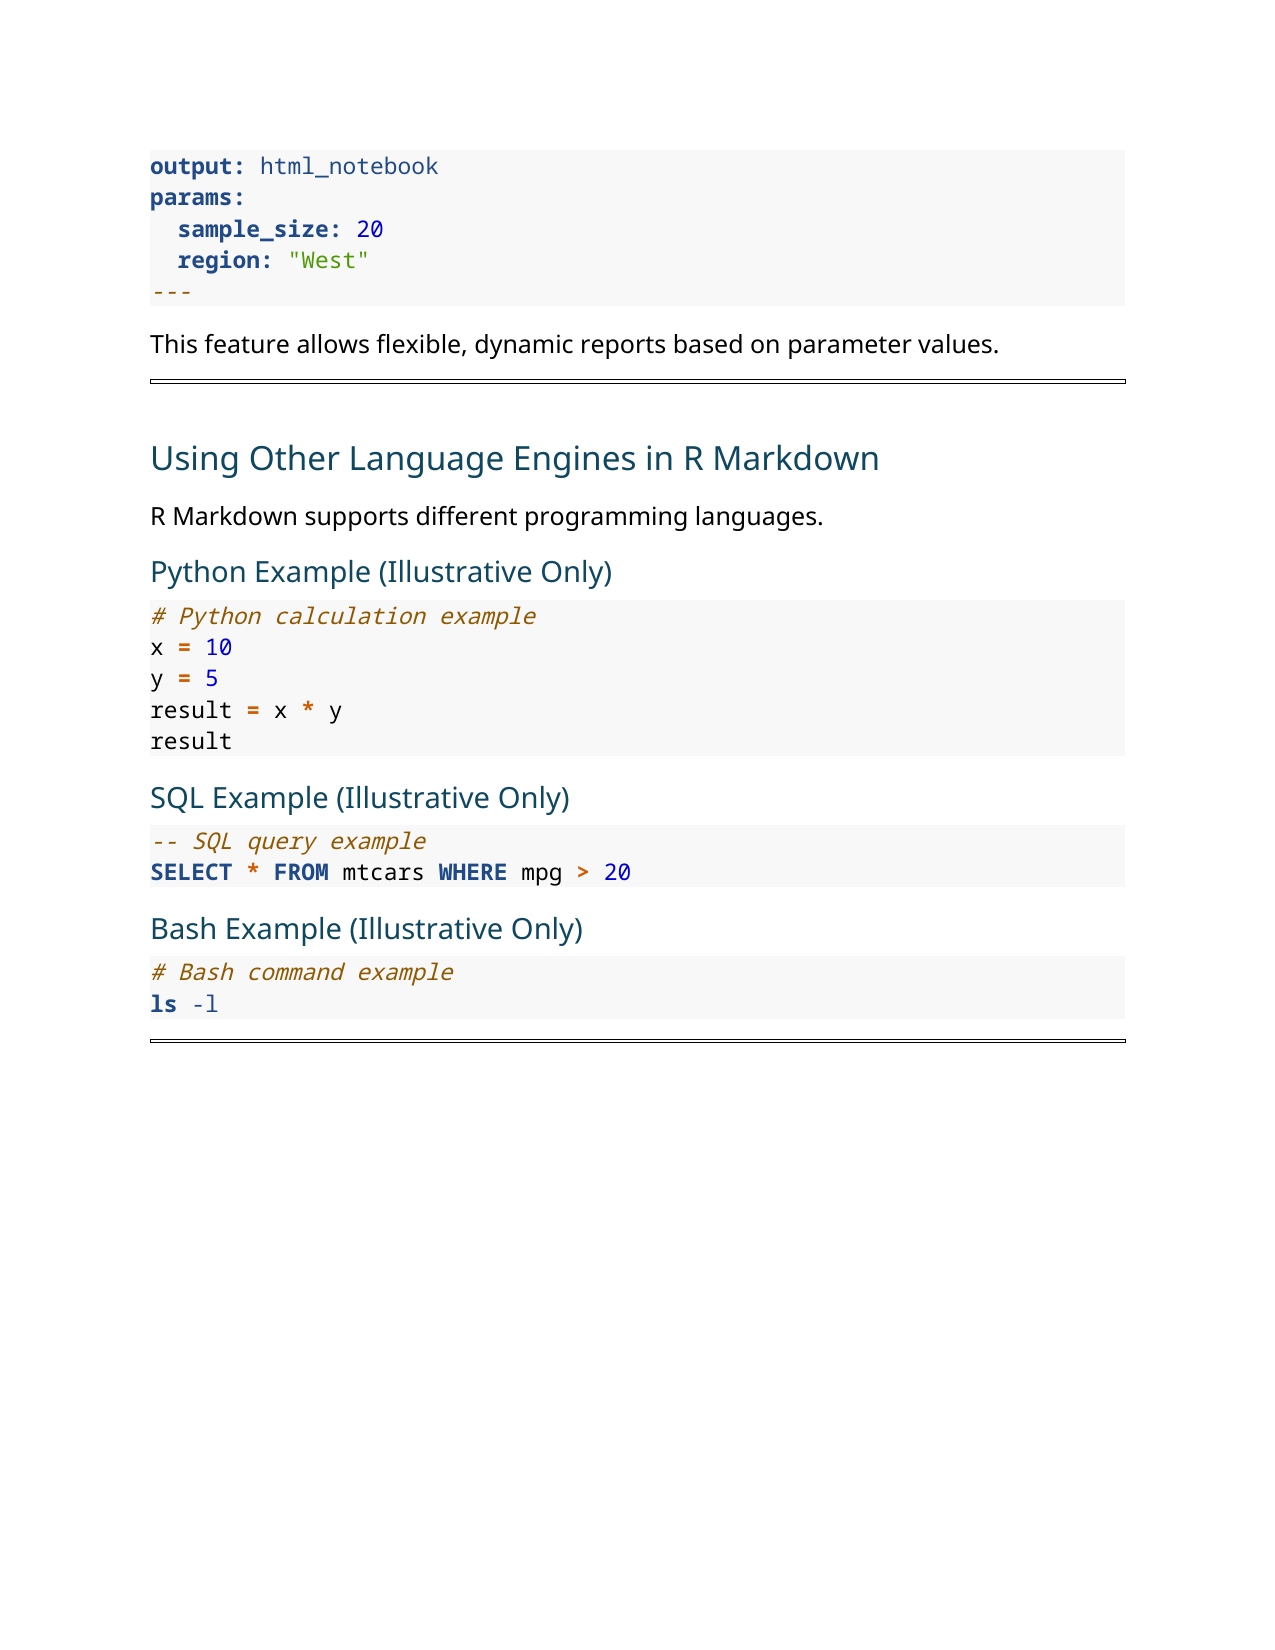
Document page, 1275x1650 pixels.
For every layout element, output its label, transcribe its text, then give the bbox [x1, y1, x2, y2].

subtitle SQL Example (Illustrative Only) [150, 777, 1125, 817]
text R Markdown supports different programming languages. [150, 499, 1125, 533]
text -- SQL query example SELECT * FROM mtcars WHERE mpg > 20 [425, 825, 1125, 887]
text This feature allows flexible, dynamic reports based on parameter values. [150, 327, 1125, 361]
subtitle Using Other Language Engines in R Markdown [150, 435, 1125, 480]
subtitle Python Example (Illustrative Only) [150, 552, 1125, 591]
text --- title: "Parameterized Report" output: html_notebook params: sample_size: 20 region: "West" --- [150, 150, 1125, 306]
subtitle Bash Example (Illustrative Only) [150, 908, 1125, 948]
text # Python calculation example x = 10 y = 5 result = x * y result [150, 600, 1125, 756]
text # Bash command example ls -l [150, 956, 1125, 1019]
